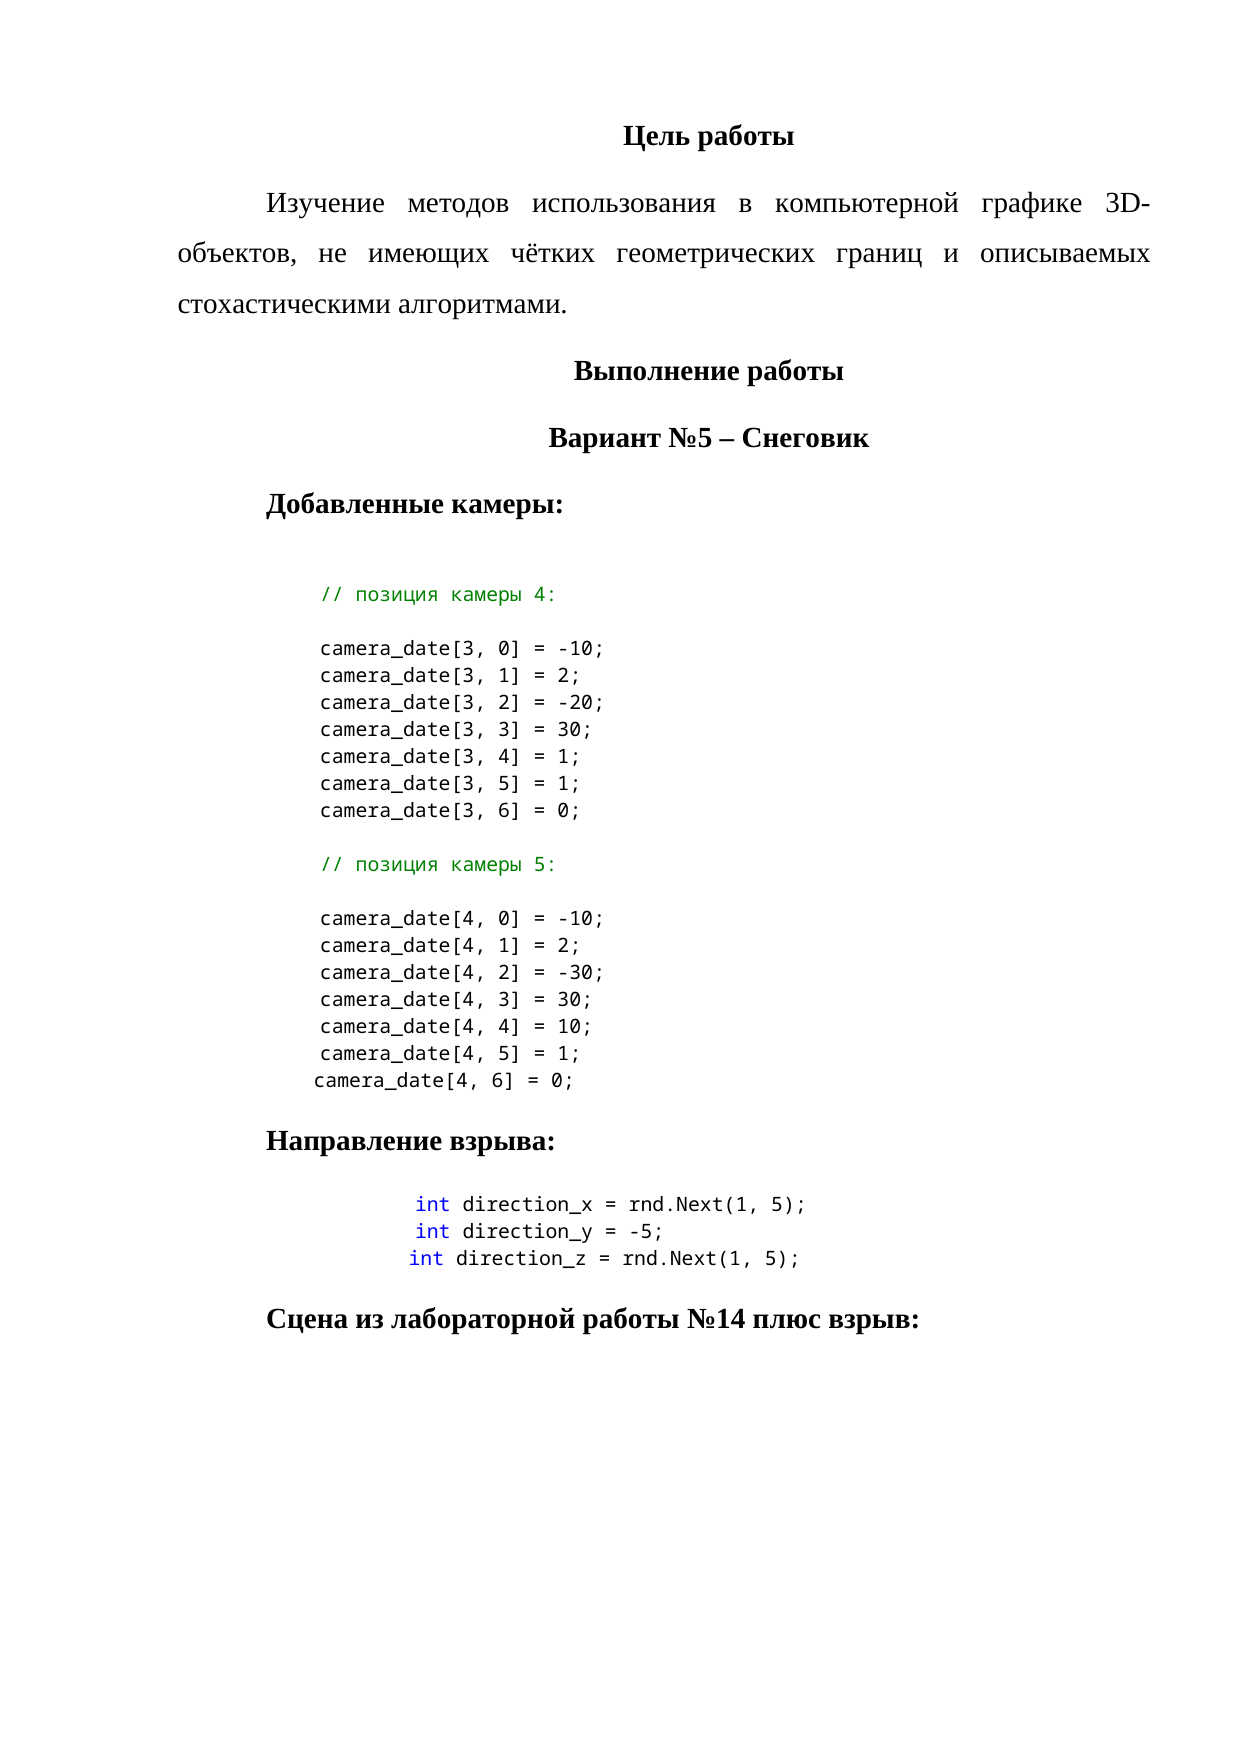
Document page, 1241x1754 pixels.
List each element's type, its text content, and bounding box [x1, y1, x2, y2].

text Вариант №5 – Снеговик [177, 420, 1152, 453]
text int direction_y = -5; [177, 1217, 1152, 1244]
text camera_date[3, 6] = 0; [177, 796, 1152, 823]
text camera_date[3, 1] = 2; [177, 662, 1152, 688]
text Добавленные камеры: [177, 487, 1152, 520]
text Цель работы [177, 118, 1152, 152]
text Изучение методов использования в компьютерной графике 3D-объектов, не имеющих чётких геометрических границ и описываемых стохастическими алгоритмами. [177, 185, 1152, 319]
text camera_date[3, 5] = 1; [177, 769, 1152, 796]
text Направление взрыва: [177, 1123, 1152, 1157]
text camera_date[3, 4] = 1; [177, 742, 1152, 769]
text // позиция камеры 4: [177, 581, 1152, 608]
text camera_date[4, 6] = 0; [177, 1066, 1152, 1093]
text Выполнение работы [177, 353, 1152, 386]
text Сцена из лабораторной работы №14 плюс взрыв: [177, 1301, 1152, 1335]
text camera_date[4, 2] = -30; [177, 958, 1152, 985]
text camera_date[4, 0] = -10; [177, 904, 1152, 931]
text camera_date[3, 2] = -20; [177, 688, 1152, 716]
text camera_date[4, 3] = 30; [177, 985, 1152, 1012]
text camera_date[3, 0] = -10; [177, 634, 1152, 662]
text camera_date[3, 3] = 30; [177, 716, 1152, 742]
text camera_date[4, 4] = 10; [177, 1012, 1152, 1039]
text camera_date[4, 1] = 2; [177, 931, 1152, 958]
text camera_date[4, 5] = 1; [177, 1039, 1152, 1066]
text int direction_z = rnd.Next(1, 5); [177, 1244, 1152, 1271]
text int direction_x = rnd.Next(1, 5); [177, 1190, 1152, 1217]
text // позиция камеры 5: [177, 850, 1152, 877]
